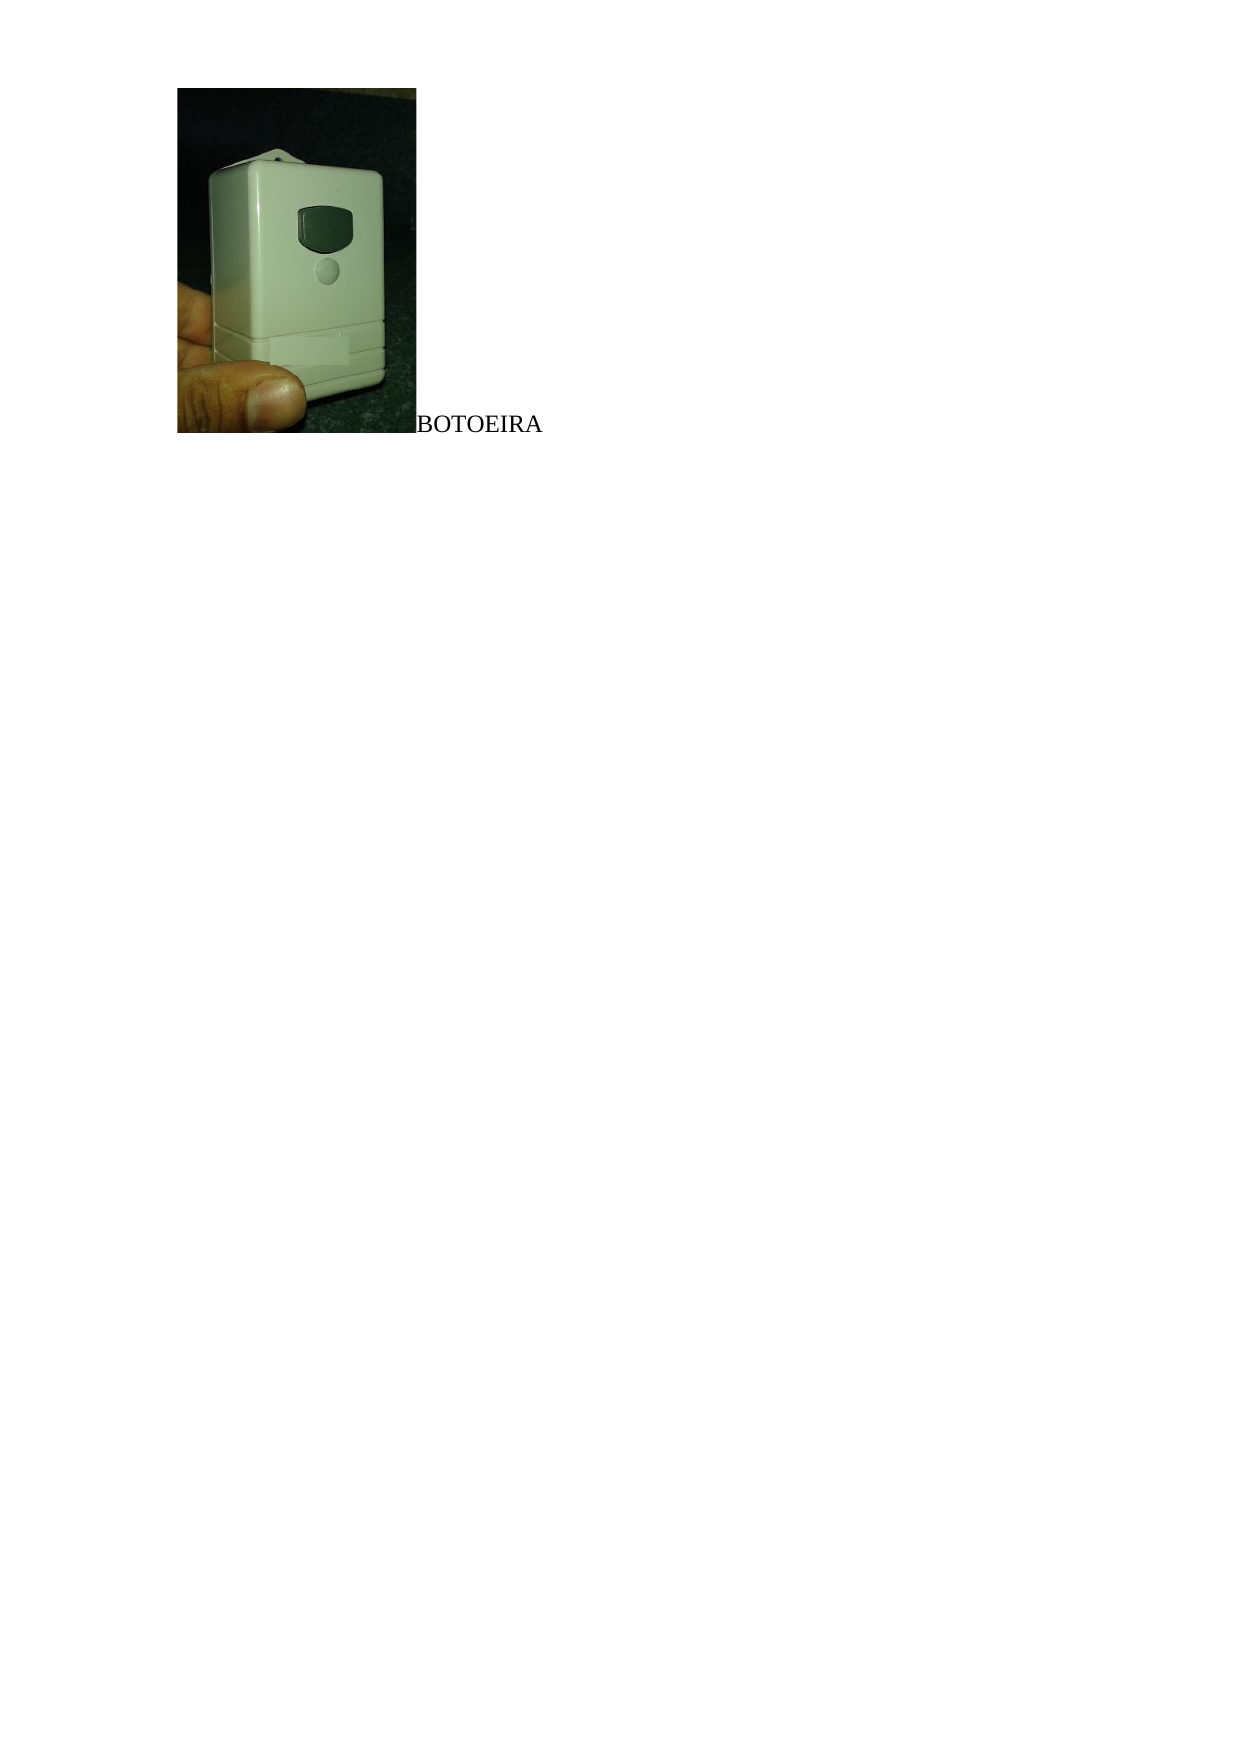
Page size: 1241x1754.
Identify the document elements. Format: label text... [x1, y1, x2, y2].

picture [177, 88, 417, 433]
